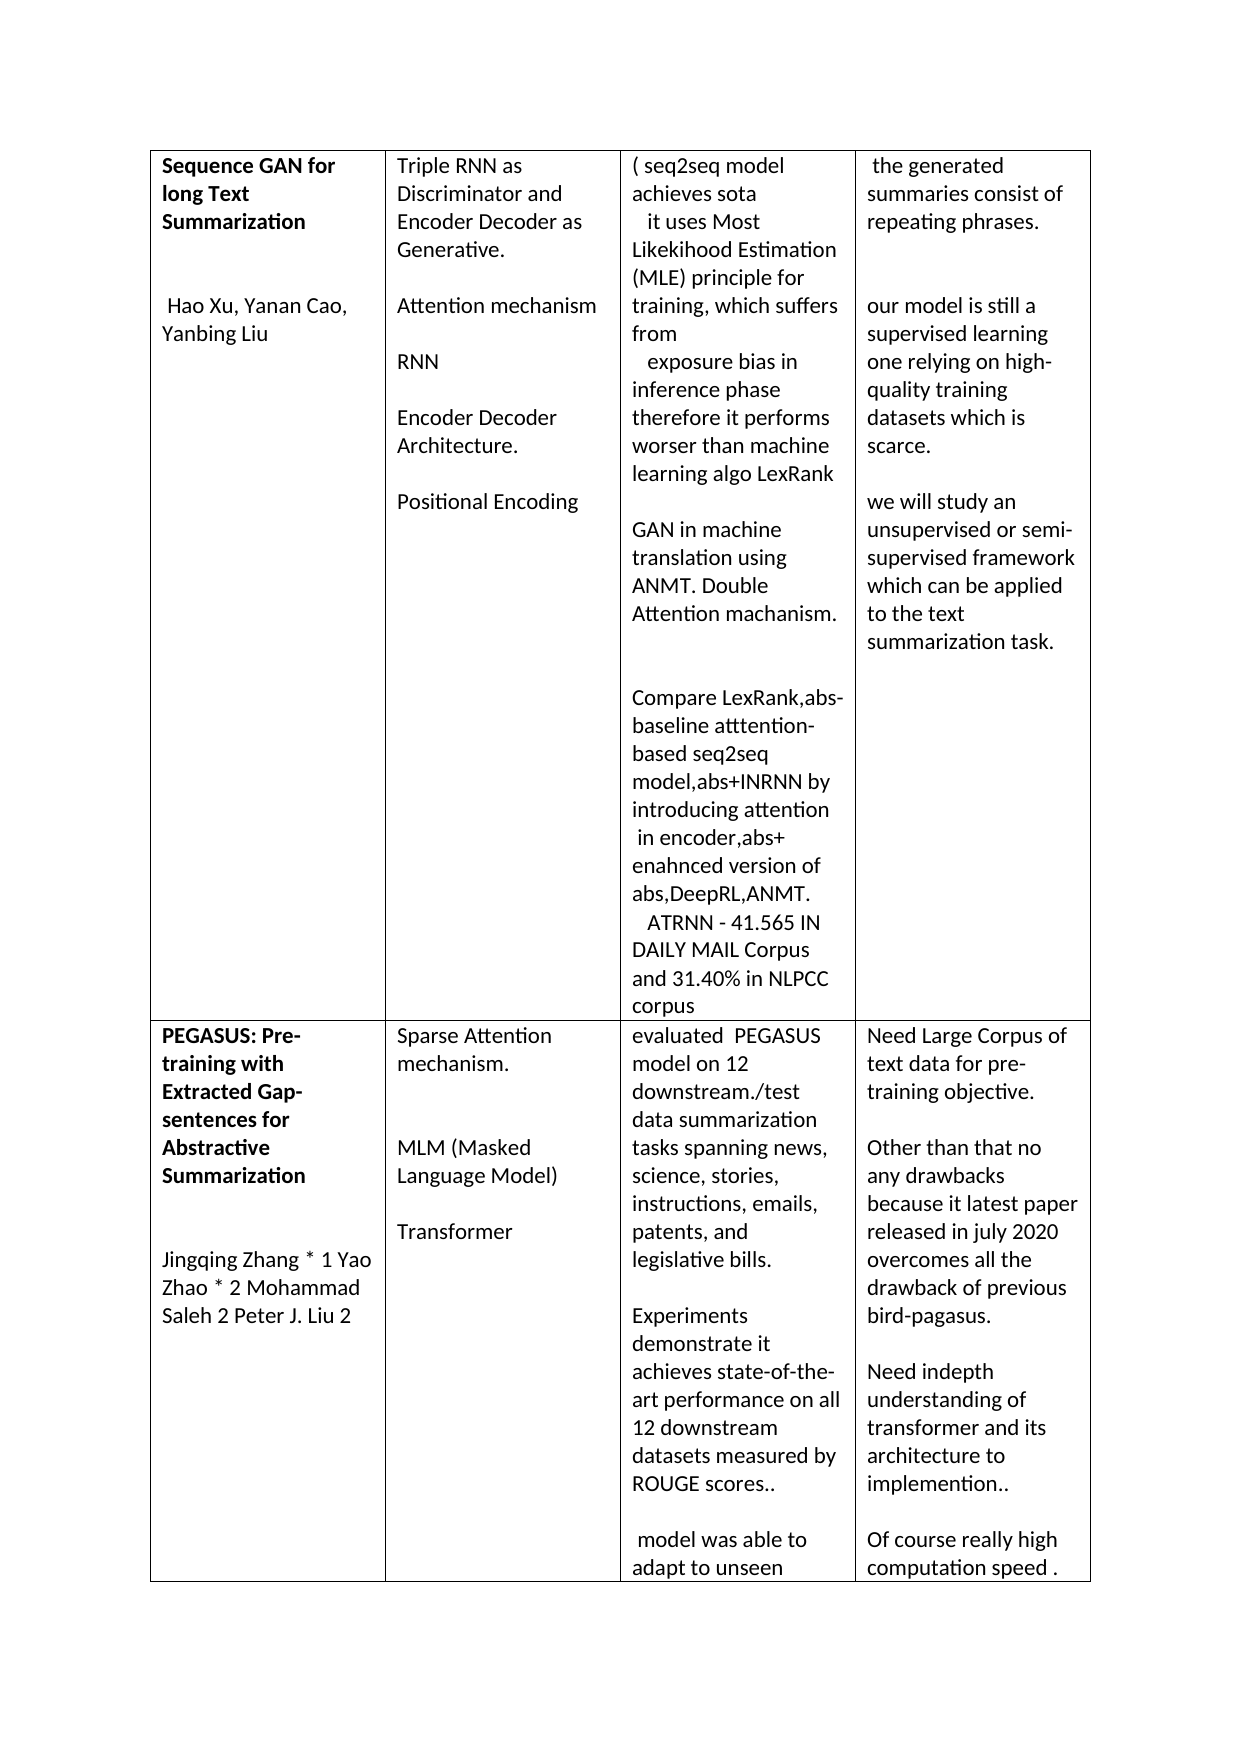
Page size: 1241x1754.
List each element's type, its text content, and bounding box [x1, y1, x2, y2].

table_cell Triple RNN as Discriminator and Encoder Decoder as Generative. Attention mechanism RNN Encoder Decoder Architecture. Positional Encoding [386, 151, 620, 1020]
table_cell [151, 1021, 385, 1581]
table_cell Sequence GAN for long Text Summarization Hao Xu, Yanan Cao, Yanbing Liu [151, 151, 385, 1020]
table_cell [856, 1021, 1090, 1581]
table_cell the generated summaries consist of repeating phrases. our model is still a supervised learning one relying on high-quality training datasets which is scarce. we will study an unsupervised or semi-supervised framework which can be applied to the text summarization task. [856, 151, 1090, 1020]
table_cell ( seq2seq model achieves sota it uses Most Likekihood Estimation (MLE) principle for training, which suffers from exposure bias in inference phase therefore it performs worser than machine learning algo LexRank GAN in machine translation using ANMT. Double Attention machanism. Compare LexRank,abs- baseline atttention-based seq2seq model,abs+INRNN by introducing attention in encoder,abs+ enahnced version of abs,DeepRL,ANMT. ATRNN - 41.565 IN DAILY MAIL Corpus and 31.40% in NLPCC corpus [621, 151, 855, 1020]
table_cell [621, 1021, 855, 1581]
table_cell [386, 1021, 620, 1581]
